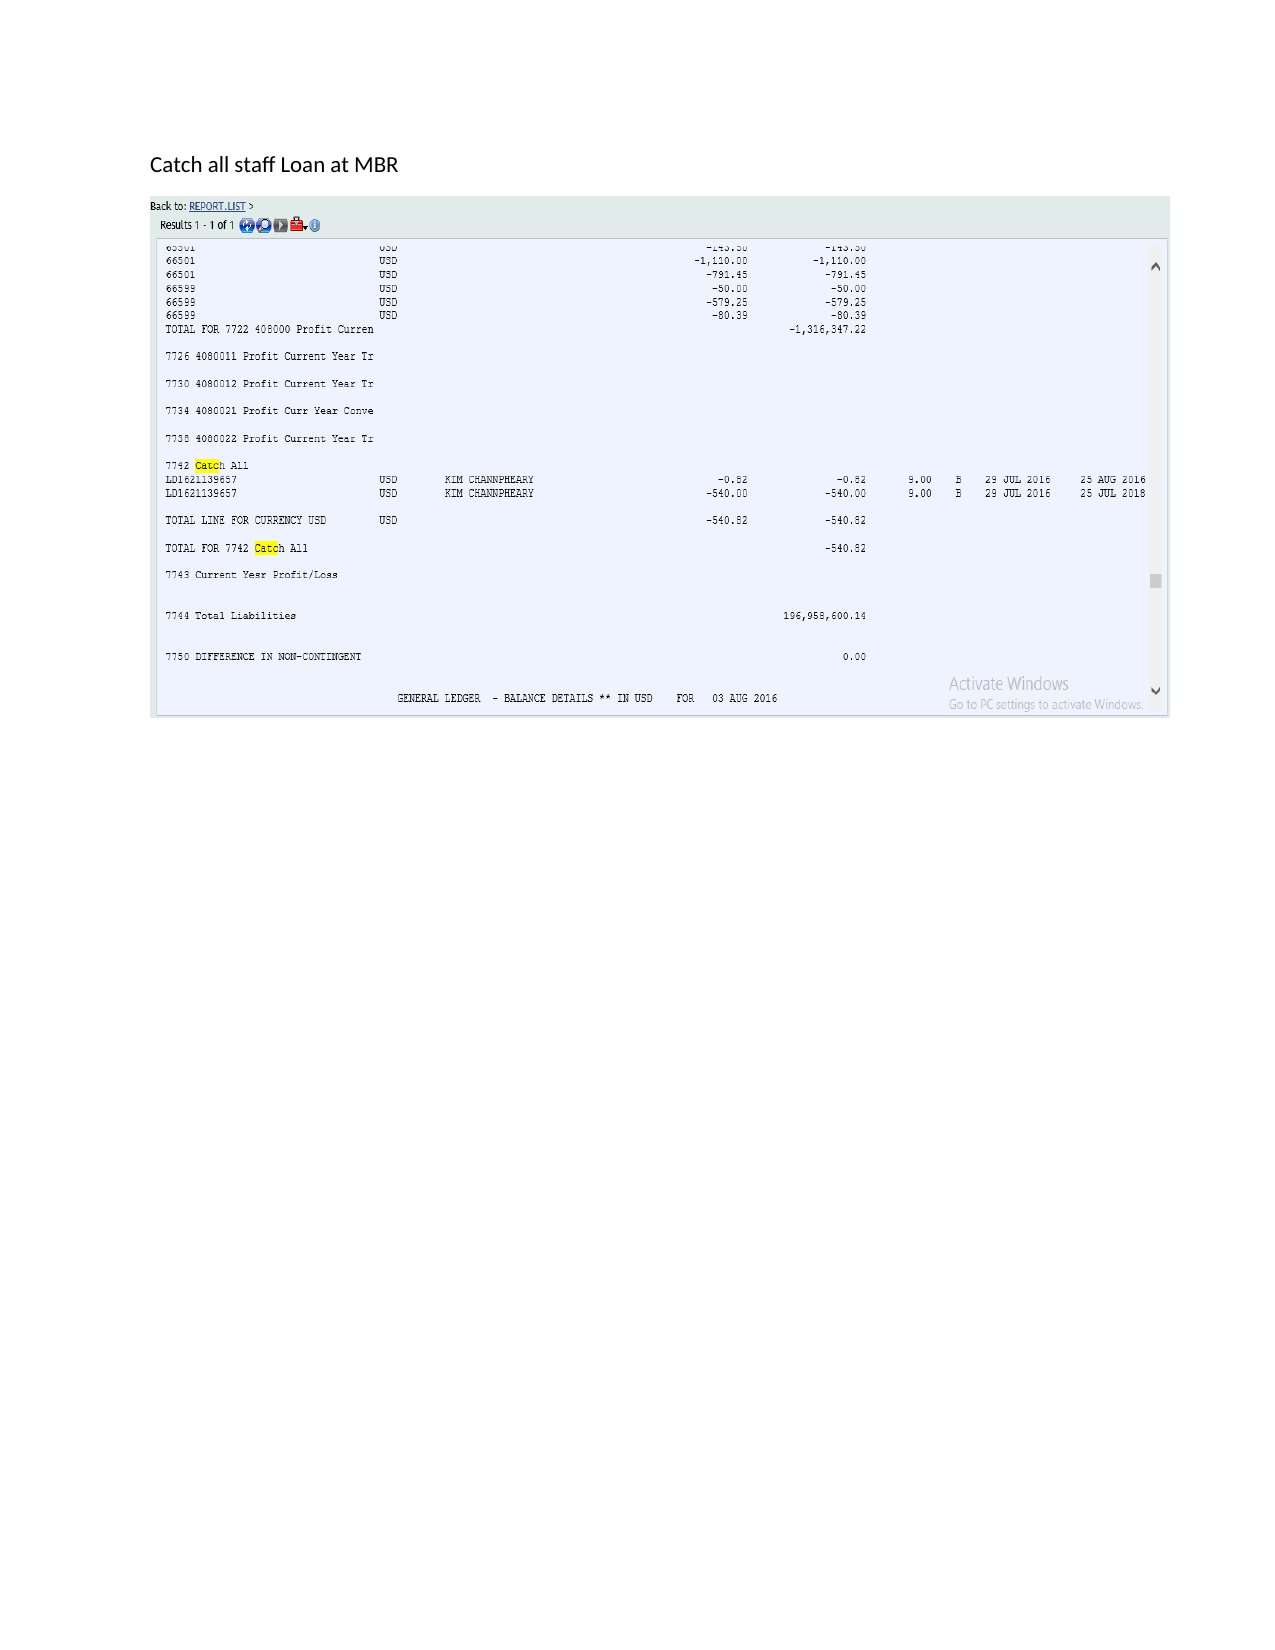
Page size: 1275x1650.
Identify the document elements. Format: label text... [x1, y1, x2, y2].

text Catch all staff Loan at MBR [150, 150, 1125, 178]
picture [150, 196, 1171, 718]
